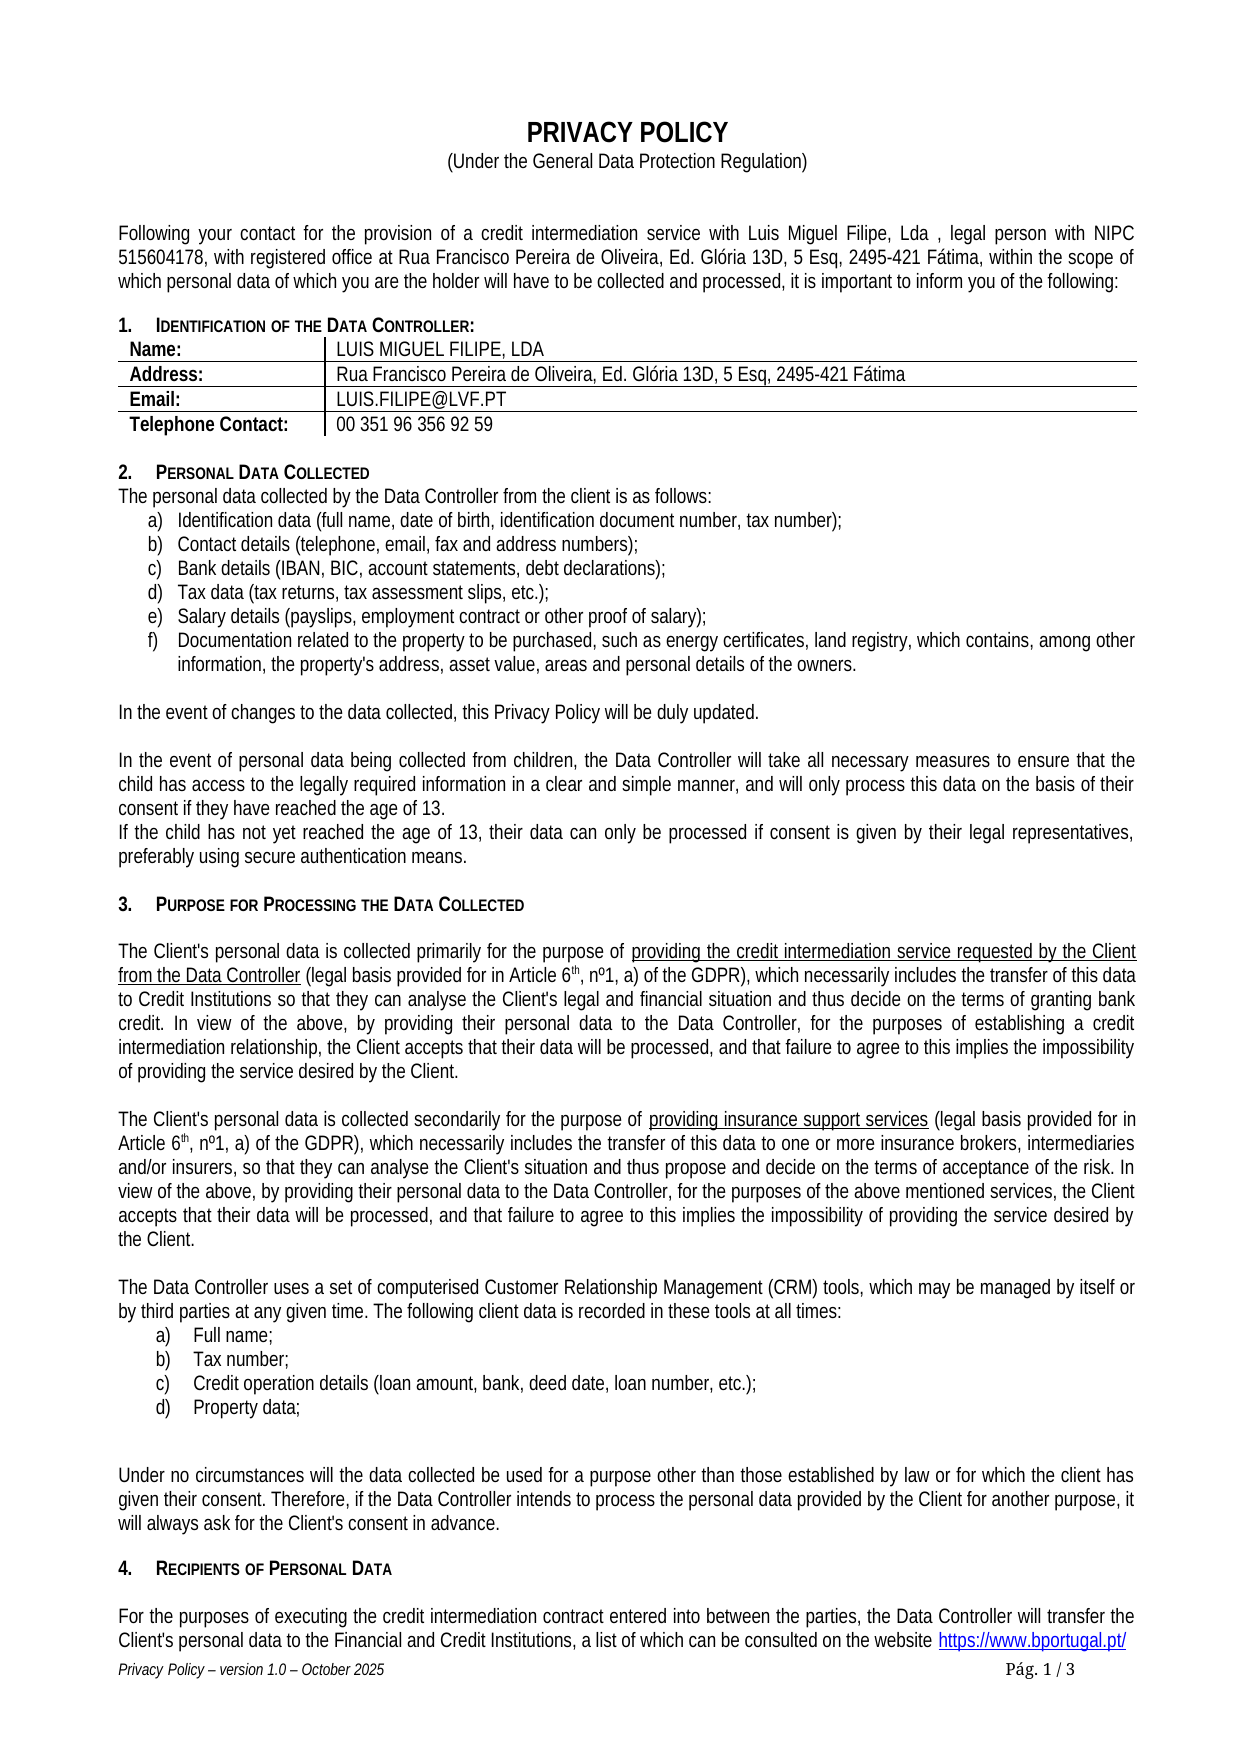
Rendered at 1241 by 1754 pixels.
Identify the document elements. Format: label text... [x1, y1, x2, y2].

list Purpose for Processing the Data Collected [118, 891, 1137, 915]
table_cell LUIS.FILIPE@LVF.PT [326, 387, 1137, 411]
text In the event of personal data being collected from children, the Data Controller will take all necessary measures to ensure that the child has access to the legally required information in a clear and simple manner, and will only process this data on the basis of their consent if they have reached the age of 13. [118, 748, 1137, 819]
text PRIVACY POLICY [118, 115, 1137, 149]
table_cell Address: [118, 362, 324, 386]
text In the event of changes to the data collected, this Privacy Policy will be duly updated. [118, 700, 1137, 724]
list Personal Data Collected [118, 460, 1137, 484]
table_cell 00 351 96 356 92 59 [326, 412, 1137, 436]
table_cell Email: [118, 387, 324, 411]
list Identification data (full name, date of birth, identification document number, tax number); [148, 508, 1137, 532]
list Bank details (IBAN, BIC, account statements, debt declarations); [148, 556, 1137, 580]
text For the purposes of executing the credit intermediation contract entered into between the parties, the Data Controller will transfer the Client's personal data to the Financial and Credit Institutions, a list of which can be consulted on the website https://www.bportugal.pt/ [118, 1604, 1137, 1652]
text Under no circumstances will the data collected be used for a purpose other than those established by law or for which the client has given their consent. Therefore, if the Data Controller intends to process the personal data provided by the Client for another purpose, it will always ask for the Client's consent in advance. [118, 1463, 1137, 1535]
list Contact details (telephone, email, fax and address numbers); [148, 532, 1137, 556]
list Identification of the Data Controller: [118, 313, 1137, 337]
list Tax number; [156, 1347, 1137, 1371]
table_cell Rua Francisco Pereira de Oliveira, Ed. Glória 13D, 5 Esq, 2495-421 Fátima [326, 362, 1137, 386]
text Following your contact for the provision of a credit intermediation service with Luis Miguel Filipe, Lda , legal person with NIPC 515604178, with registered office at Rua Francisco Pereira de Oliveira, Ed. Glória 13D, 5 Esq, 2495-421 Fátima, within the scope of which personal data of which you are the holder will have to be collected and processed, it is important to inform you of the following: [118, 221, 1137, 292]
list Salary details (payslips, employment contract or other proof of salary); [148, 604, 1137, 628]
text The personal data collected by the Data Controller from the client is as follows: [118, 484, 1137, 508]
table_header LUIS MIGUEL FILIPE, LDA [326, 337, 1137, 361]
text The Client's personal data is collected secondarily for the purpose of providing insurance support services (legal basis provided for in Article 6th, nº1, a) of the GDPR), which necessarily includes the transfer of this data to one or more insurance brokers, intermediaries and/or insurers, so that they can analyse the Client's situation and thus propose and decide on the terms of acceptance of the risk. In view of the above, by providing their personal data to the Data Controller, for the purposes of the above mentioned services, the Client accepts that their data will be processed, and that failure to agree to this implies the impossibility of providing the service desired by the Client. [118, 1107, 1137, 1251]
list Property data; [156, 1394, 1137, 1418]
list Credit operation details (loan amount, bank, deed date, loan number, etc.); [156, 1371, 1137, 1394]
text (Under the General Data Protection Regulation) [118, 149, 1137, 173]
text The Data Controller uses a set of computerised Customer Relationship Management (CRM) tools, which may be managed by itself or by third parties at any given time. The following client data is recorded in these tools at all times: [118, 1275, 1137, 1323]
text If the child has not yet reached the age of 13, their data can only be processed if consent is given by their legal representatives, preferably using secure authentication means. [118, 819, 1137, 867]
text The Client's personal data is collected primarily for the purpose of providing the credit intermediation service requested by the Client from the Data Controller (legal basis provided for in Article 6th, nº1, a) of the GDPR), which necessarily includes the transfer of this data to Credit Institutions so that they can analyse the Client's legal and financial situation and thus decide on the terms of granting bank credit. In view of the above, by providing their personal data to the Data Controller, for the purposes of establishing a credit intermediation relationship, the Client accepts that their data will be processed, and that failure to agree to this implies the impossibility of providing the service desired by the Client. [118, 939, 1137, 1083]
list Documentation related to the property to be purchased, such as energy certificates, land registry, which contains, among other information, the property's address, asset value, areas and personal details of the owners. [148, 628, 1137, 676]
table_header Name: [118, 337, 324, 361]
table_cell Telephone Contact: [118, 412, 324, 436]
list Full name; [156, 1323, 1137, 1347]
list Recipients of Personal Data [118, 1556, 1137, 1580]
list Tax data (tax returns, tax assessment slips, etc.); [148, 580, 1137, 604]
